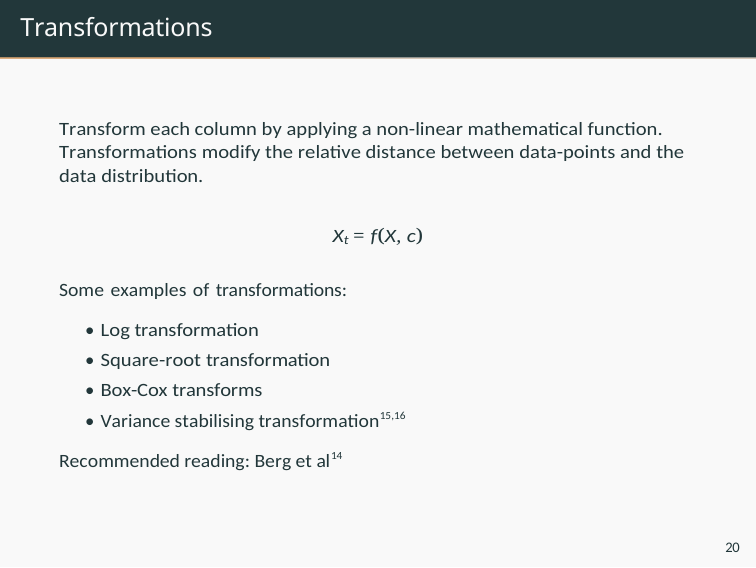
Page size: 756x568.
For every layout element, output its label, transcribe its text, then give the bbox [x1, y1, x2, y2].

list Log transformation [85, 318, 756, 341]
list Box-Cox transforms [85, 379, 756, 402]
list Square-root transformation [85, 348, 756, 371]
text Xt = f(X, c) [52, 222, 703, 250]
list Variance stabilising transformation15,16 Recommended reading: Berg et al14 [59, 409, 417, 472]
text Transform each column by applying a non-linear mathematical function. Transformations modify the relative distance between data-points and the data distribution. [59, 117, 698, 187]
text 20 [0, 538, 740, 556]
text Some examples of transformations: [59, 278, 756, 301]
